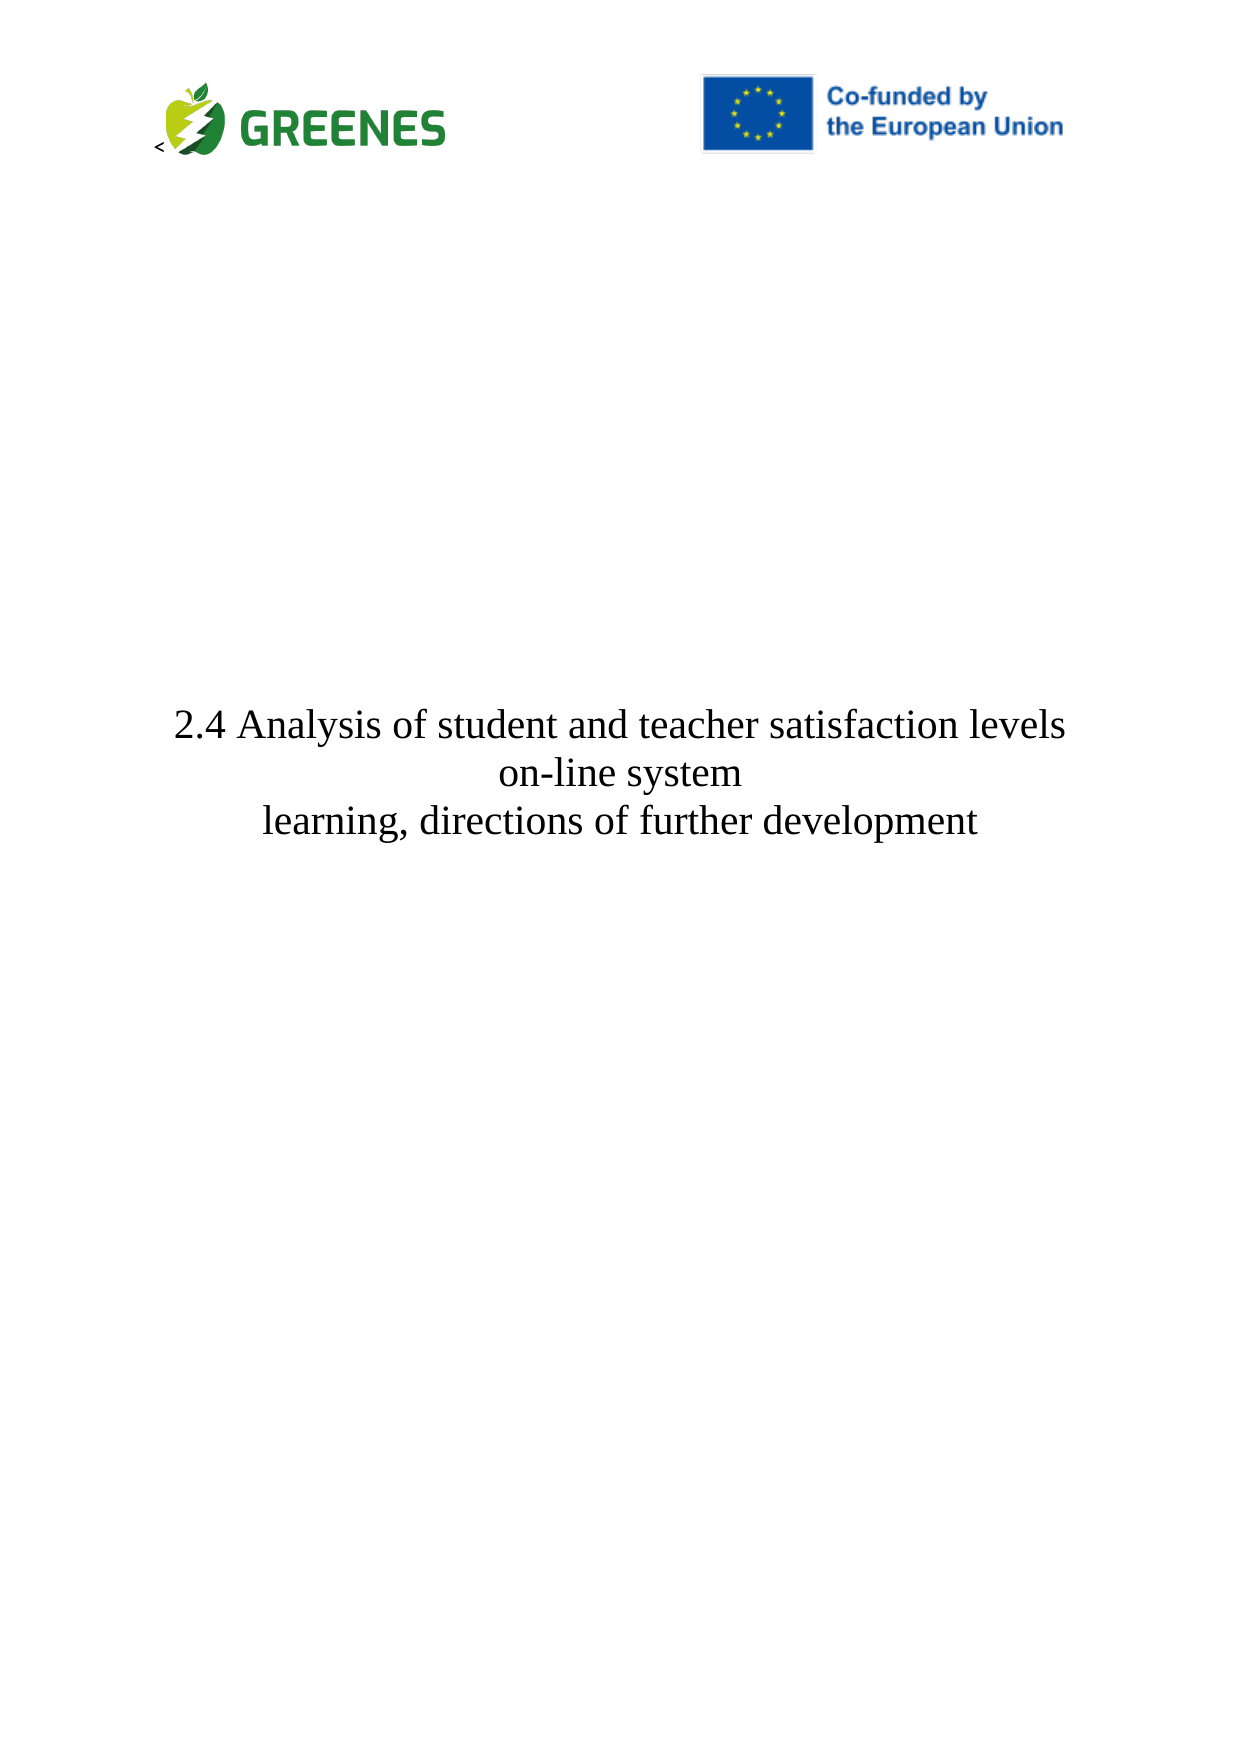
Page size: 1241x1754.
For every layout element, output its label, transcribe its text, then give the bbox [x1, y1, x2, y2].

picture [699, 73, 1091, 155]
text on-line system [150, 748, 1090, 796]
text learning, directions of further development [150, 796, 1090, 844]
text 2.4 Analysis of student and teacher satisfaction levels [150, 700, 1090, 748]
picture [165, 82, 445, 155]
